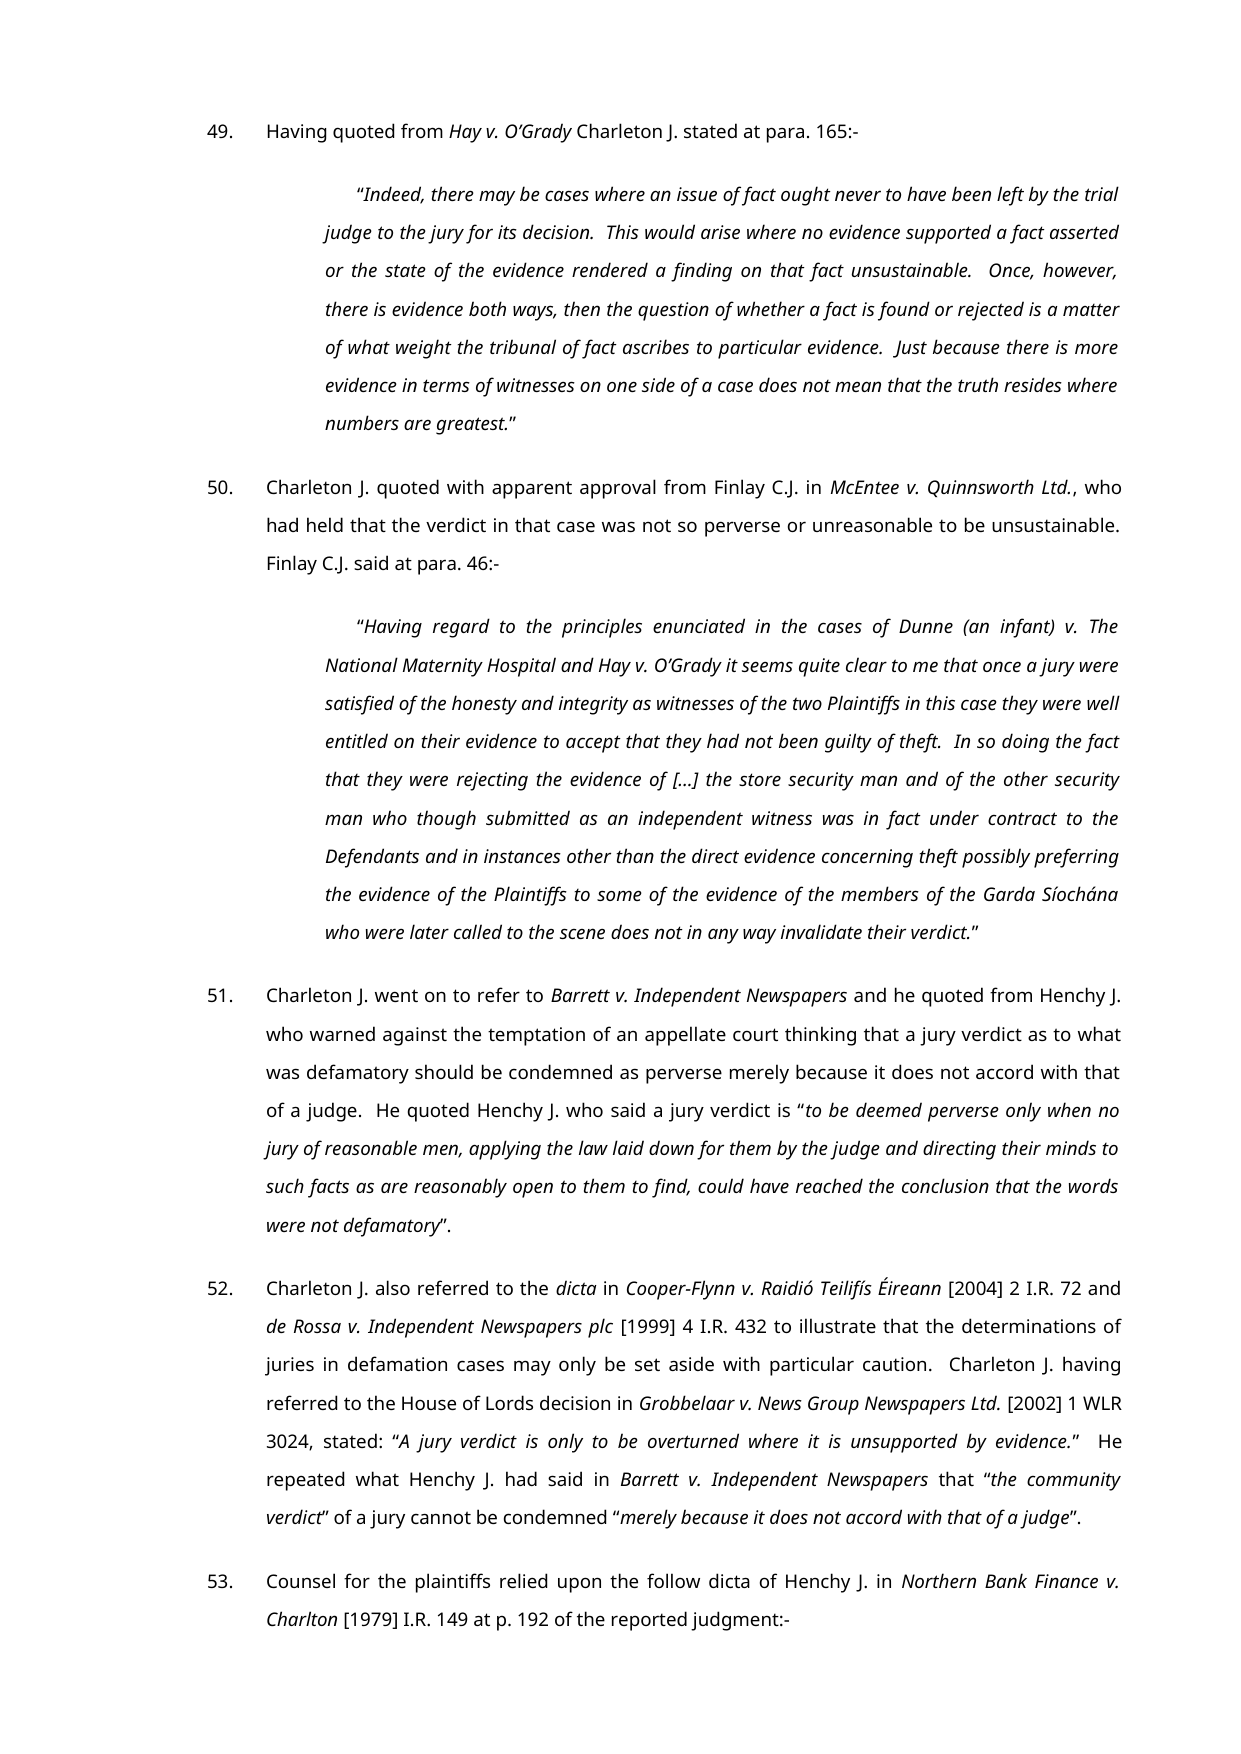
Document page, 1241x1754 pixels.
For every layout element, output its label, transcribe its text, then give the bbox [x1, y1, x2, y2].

text 52. Charleton J. also referred to the dicta in Cooper-Flynn v. Raidió Teilifís Éireann [2004] 2 I.R. 72 and de Rossa v. Independent Newspapers plc [1999] 4 I.R. 432 to illustrate that the determinations of juries in defamation cases may only be set aside with particular caution. Charleton J. having referred to the House of Lords decision in Grobbelaar v. News Group Newspapers Ltd. [2002] 1 WLR 3024, stated: “A jury verdict is only to be overturned where it is unsupported by evidence.” He repeated what Henchy J. had said in Barrett v. Independent Newspapers that “the community verdict” of a jury cannot be condemned “merely because it does not accord with that of a judge”. [207, 1275, 1122, 1530]
text “Indeed, there may be cases where an issue of fact ought never to have been left by the trial judge to the jury for its decision. This would arise where no evidence supported a fact asserted or the state of the evidence rendered a finding on that fact unsustainable. Once, however, there is evidence both ways, then the question of whether a fact is found or rejected is a matter of what weight the tribunal of fact ascribes to particular evidence. Just because there is more evidence in terms of witnesses on one side of a case does not mean that the truth resides where numbers are greatest.” [266, 181, 1122, 436]
text 49. Having quoted from Hay v. O’Grady Charleton J. stated at para. 165:- [207, 118, 1122, 144]
text 53. Counsel for the plaintiffs relied upon the follow dicta of Henchy J. in Northern Bank Finance v. Charlton [1979] I.R. 149 at p. 192 of the reported judgment:- [207, 1568, 1122, 1632]
text “Having regard to the principles enunciated in the cases of Dunne (an infant) v. The National Maternity Hospital and Hay v. O’Grady it seems quite clear to me that once a jury were satisfied of the honesty and integrity as witnesses of the two Plaintiffs in this case they were well entitled on their evidence to accept that they had not been guilty of theft. In so doing the fact that they were rejecting the evidence of […] the store security man and of the other security man who though submitted as an independent witness was in fact under contract to the Defendants and in instances other than the direct evidence concerning theft possibly preferring the evidence of the Plaintiffs to some of the evidence of the members of the Garda Síochána who were later called to the scene does not in any way invalidate their verdict.” [266, 614, 1122, 945]
text 51. Charleton J. went on to refer to Barrett v. Independent Newspapers and he quoted from Henchy J. who warned against the temptation of an appellate court thinking that a jury verdict as to what was defamatory should be condemned as perverse merely because it does not accord with that of a judge. He quoted Henchy J. who said a jury verdict is “to be deemed perverse only when no jury of reasonable men, applying the law laid down for them by the judge and directing their minds to such facts as are reasonably open to them to find, could have reached the conclusion that the words were not defamatory”. [207, 983, 1122, 1238]
text 50. Charleton J. quoted with apparent approval from Finlay C.J. in McEntee v. Quinnsworth Ltd., who had held that the verdict in that case was not so perverse or unreasonable to be unsustainable. Finlay C.J. said at para. 46:- [207, 474, 1122, 576]
